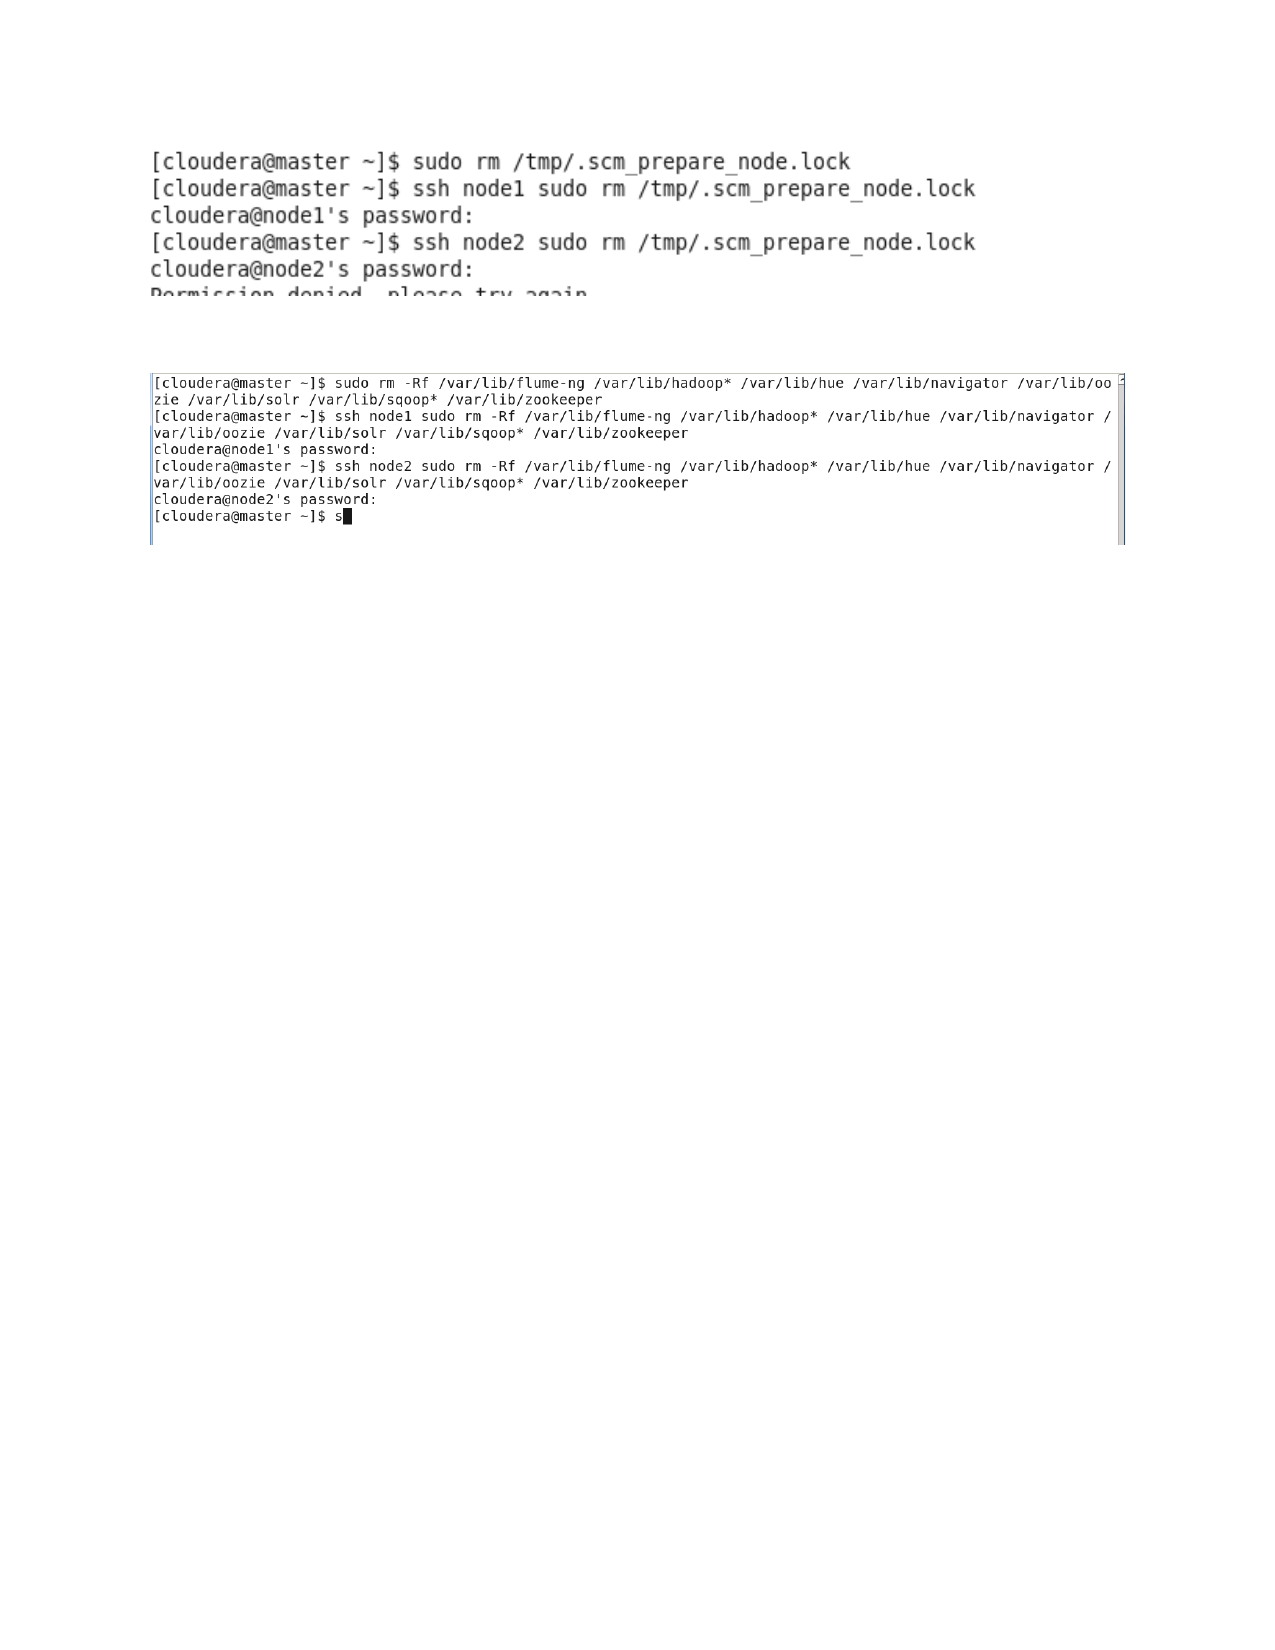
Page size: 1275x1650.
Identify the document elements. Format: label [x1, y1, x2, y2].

picture [150, 373, 1125, 545]
picture [150, 150, 1032, 296]
